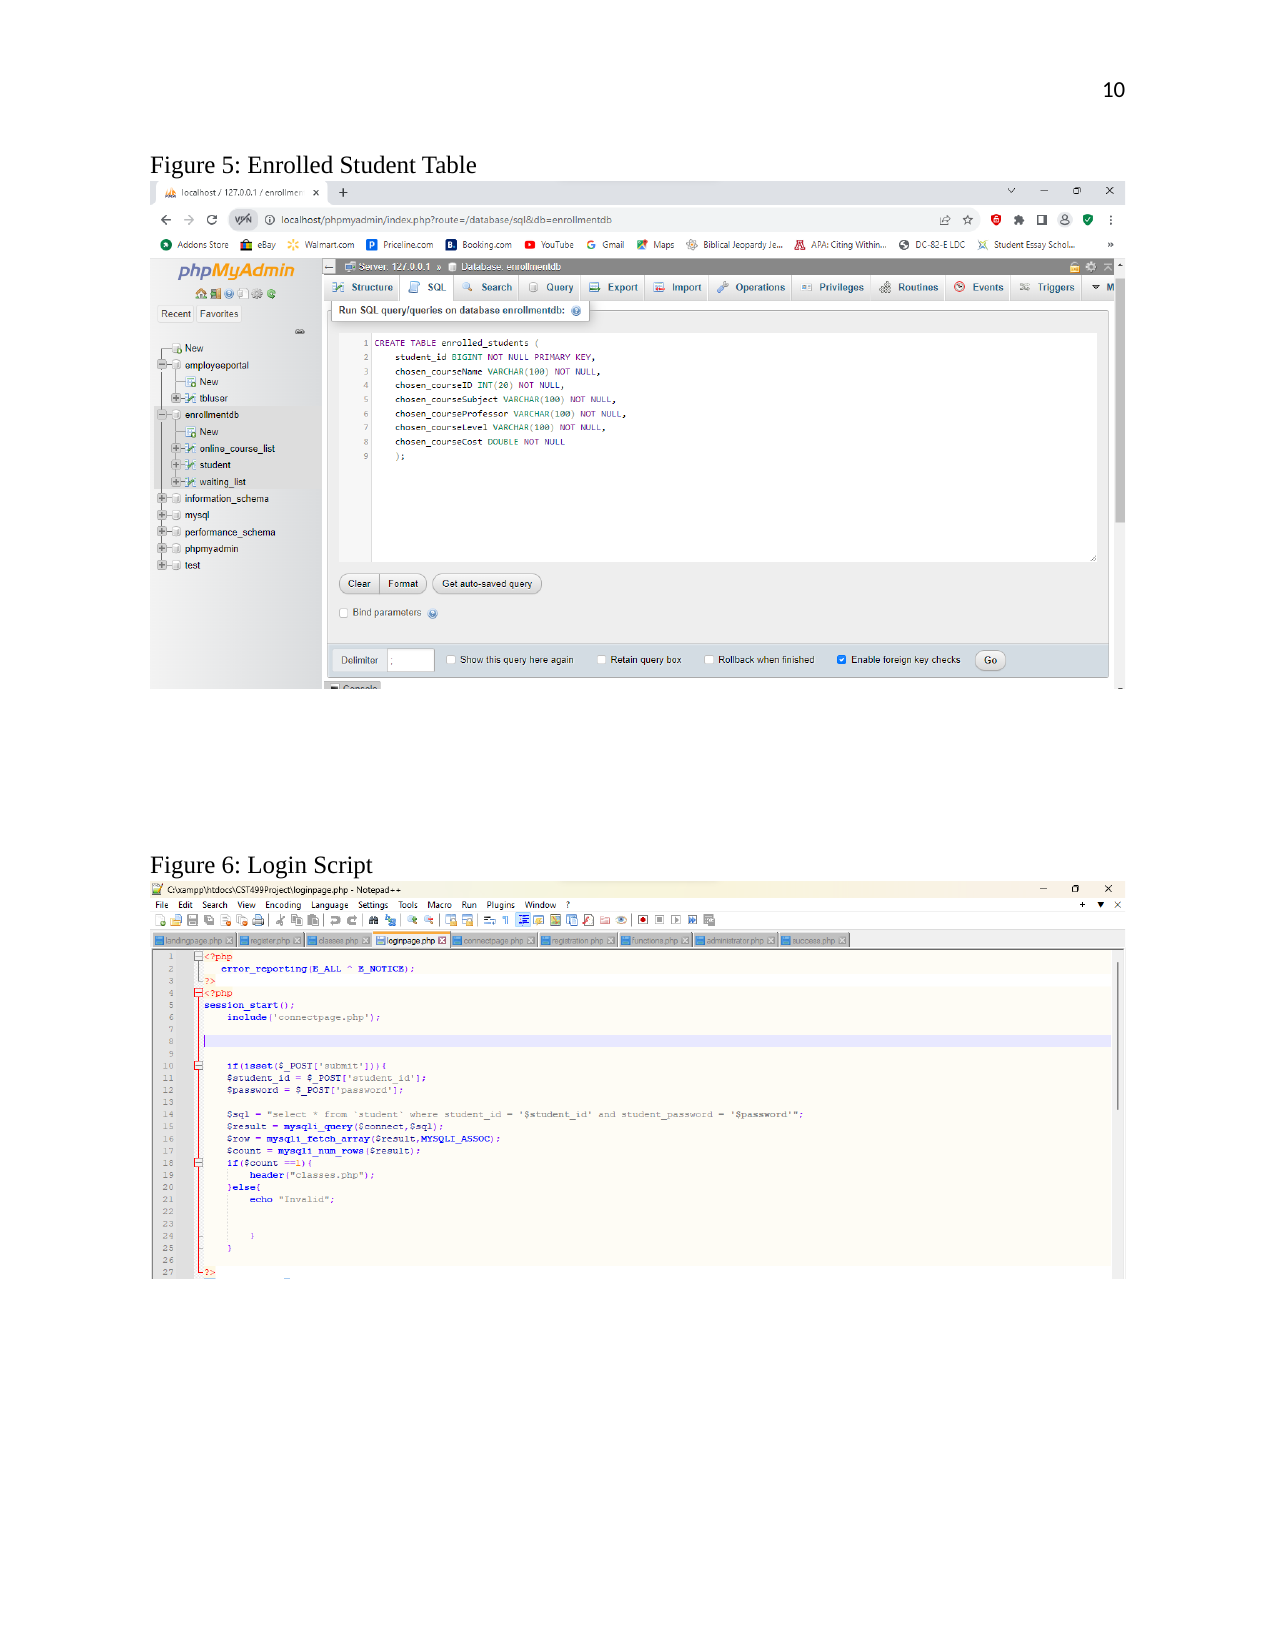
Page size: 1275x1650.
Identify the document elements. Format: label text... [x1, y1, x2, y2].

picture [150, 181, 1125, 689]
picture [150, 881, 1125, 1279]
text Figure 5: Enrolled Student Table [150, 150, 1125, 181]
text Figure 6: Login Script [150, 850, 1125, 881]
